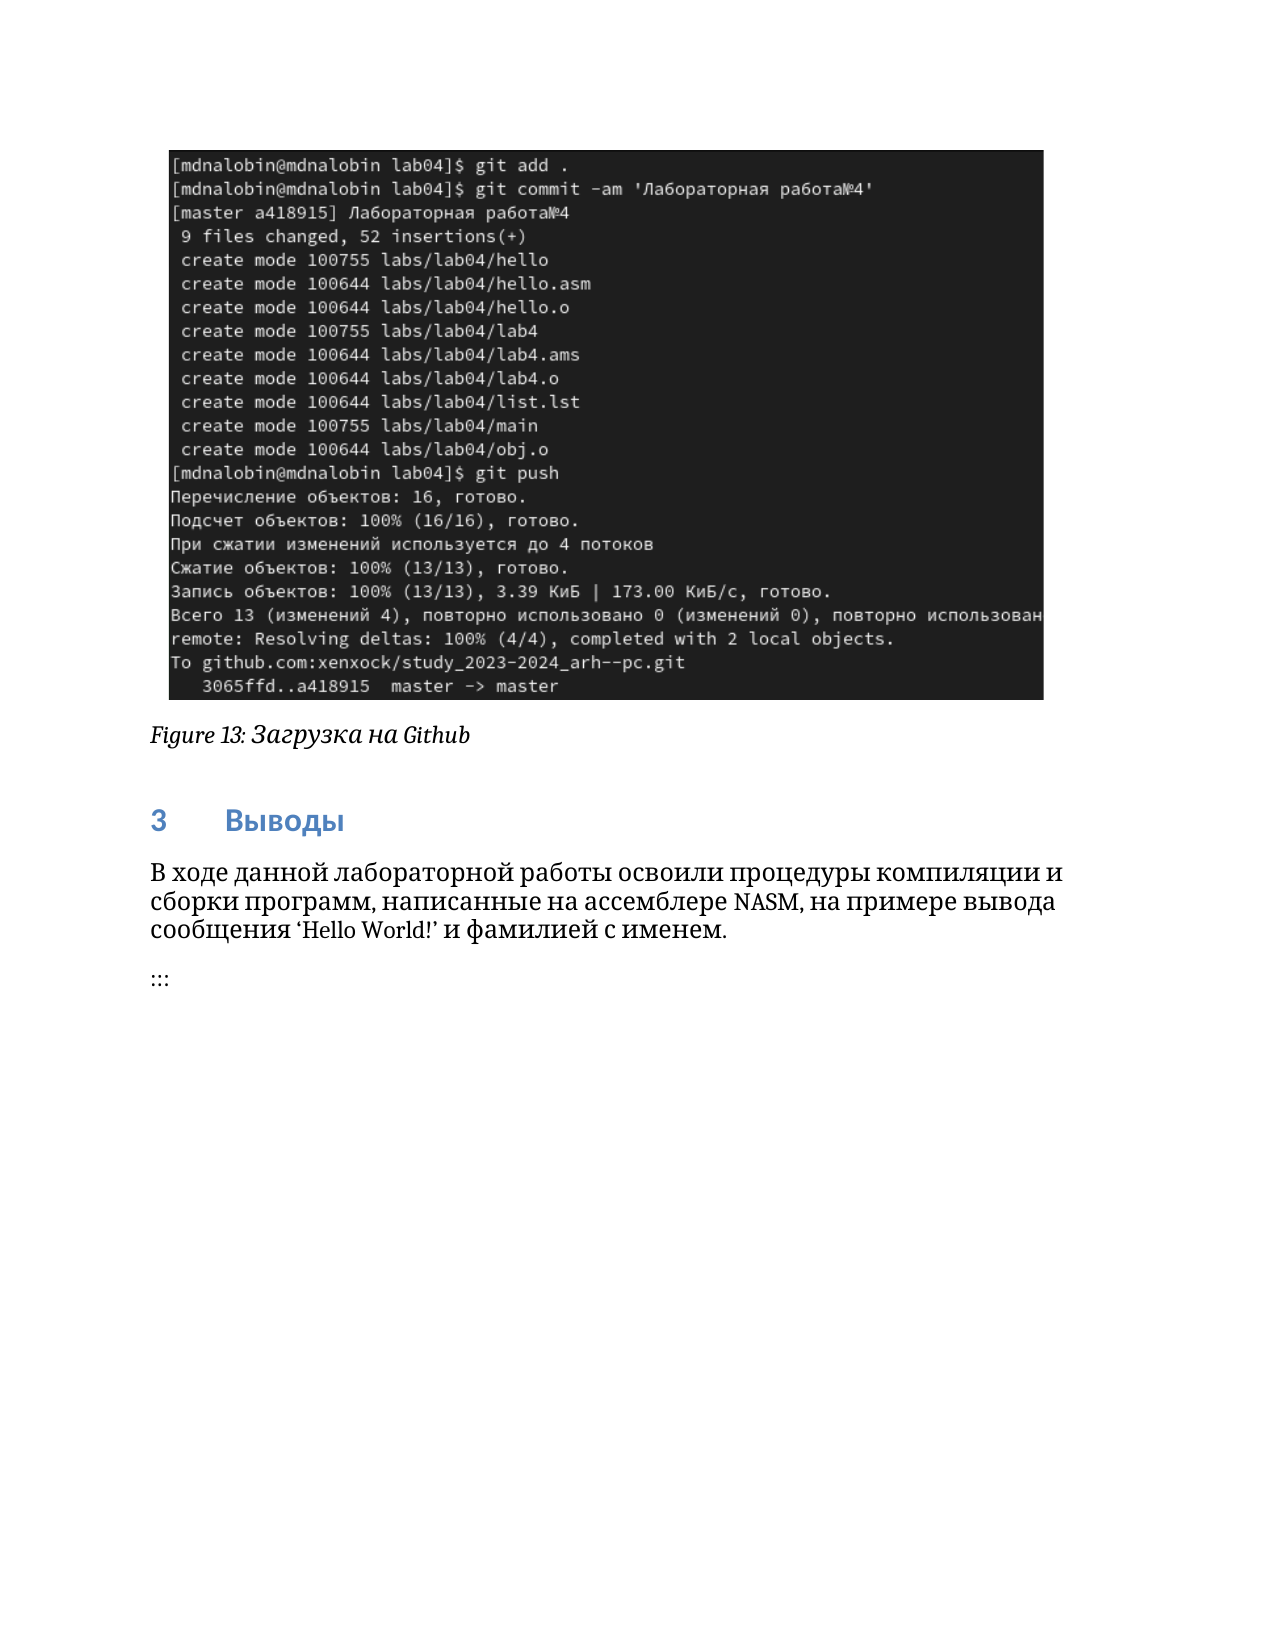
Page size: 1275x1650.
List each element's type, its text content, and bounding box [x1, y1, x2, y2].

text Figure 13: Загрузка на Github [150, 721, 1125, 749]
subtitle 3 Выводы [150, 799, 1125, 840]
text В ходе данной лабораторной работы освоили процедуры компиляции и сборки программ, написанные на ассемблере NASM, на примере вывода сообщения ‘Hello World!’ и фамилией с именем. [150, 859, 1125, 945]
picture [168, 150, 1044, 700]
text ::: [150, 964, 1125, 992]
